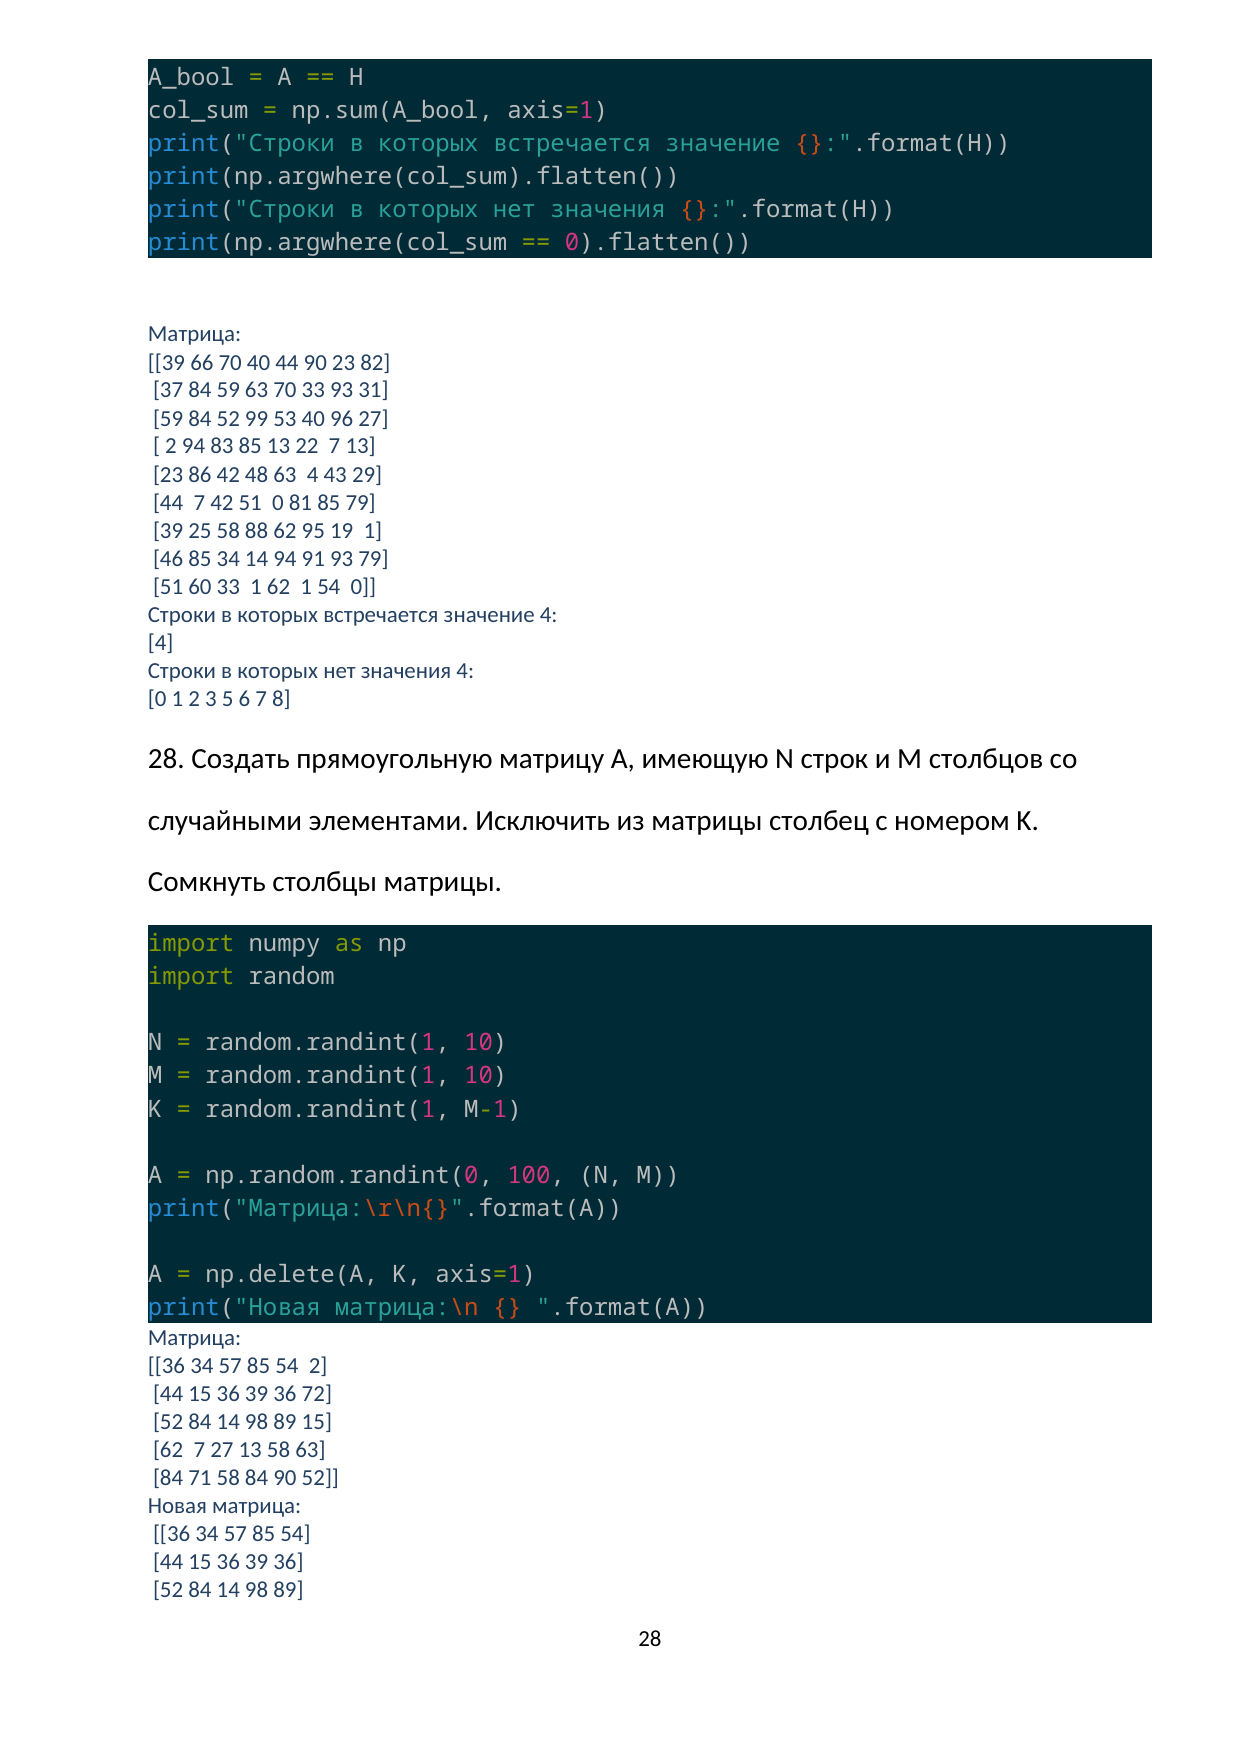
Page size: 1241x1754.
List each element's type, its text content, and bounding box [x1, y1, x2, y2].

text [52 84 14 98 89 15] [148, 1407, 1152, 1435]
text A = np.delete(A, K, axis=1) [148, 1256, 1152, 1289]
text [44 7 42 51 0 81 85 79] [148, 488, 1152, 516]
text [[36 34 57 85 54 2] [148, 1351, 1152, 1379]
text Строки в которых встречается значение 4: [148, 600, 1152, 628]
text [37 84 59 63 70 33 93 31] [148, 376, 1152, 404]
text import random [148, 958, 1152, 991]
text M = random.randint(1, 10) [148, 1058, 1152, 1091]
text print(np.argwhere(col_sum == 0).flatten()) [148, 225, 1152, 258]
text [39 25 58 88 62 95 19 1] [148, 516, 1152, 544]
text [[36 34 57 85 54] [148, 1519, 1152, 1547]
text A = np.random.randint(0, 100, (N, M)) [148, 1157, 1152, 1190]
text print("Строки в которых нет значения {}:".format(H)) [148, 192, 1152, 225]
text [44 15 36 39 36] [148, 1547, 1152, 1575]
text print("Строки в которых встречается значение {}:".format(H)) [148, 125, 1152, 158]
text K = random.randint(1, M-1) [148, 1091, 1152, 1124]
text [ 2 94 83 85 13 22 7 13] [148, 432, 1152, 460]
text A_bool = A == H [148, 59, 1152, 92]
text [23 86 42 48 63 4 43 29] [148, 460, 1152, 488]
text [51 60 33 1 62 1 54 0]] [148, 572, 1152, 600]
text import numpy as np [148, 925, 1152, 958]
text [44 15 36 39 36 72] [148, 1379, 1152, 1407]
text [0 1 2 3 5 6 7 8] [148, 684, 1152, 712]
text print("Матрица:\r\n{}".format(A)) [148, 1190, 1152, 1223]
text [84 71 58 84 90 52]] [148, 1463, 1152, 1491]
text N = random.randint(1, 10) [148, 1024, 1152, 1058]
text Сомкнуть столбцы матрицы. [148, 863, 1152, 899]
text [62 7 27 13 58 63] [148, 1435, 1152, 1463]
text 28. Создать прямоугольную матрицу A, имеющую N строк и M столбцов со [148, 740, 1152, 776]
text [52 84 14 98 89] [148, 1575, 1152, 1603]
text Новая матрица: [148, 1491, 1152, 1519]
text Матрица: [148, 1323, 1152, 1351]
text [46 85 34 14 94 91 93 79] [148, 544, 1152, 572]
text [4] [148, 628, 1152, 656]
text Строки в которых нет значения 4: [148, 656, 1152, 684]
text [59 84 52 99 53 40 96 27] [148, 404, 1152, 432]
text col_sum = np.sum(A_bool, axis=1) [148, 92, 1152, 125]
text print(np.argwhere(col_sum).flatten()) [148, 158, 1152, 192]
text [[39 66 70 40 44 90 23 82] [148, 348, 1152, 376]
text print("Новая матрица:\n {} ".format(A)) [148, 1289, 1152, 1323]
text случайными элементами. Исключить из матрицы столбец с номером K. [148, 802, 1152, 837]
text Матрица: [148, 319, 1152, 348]
